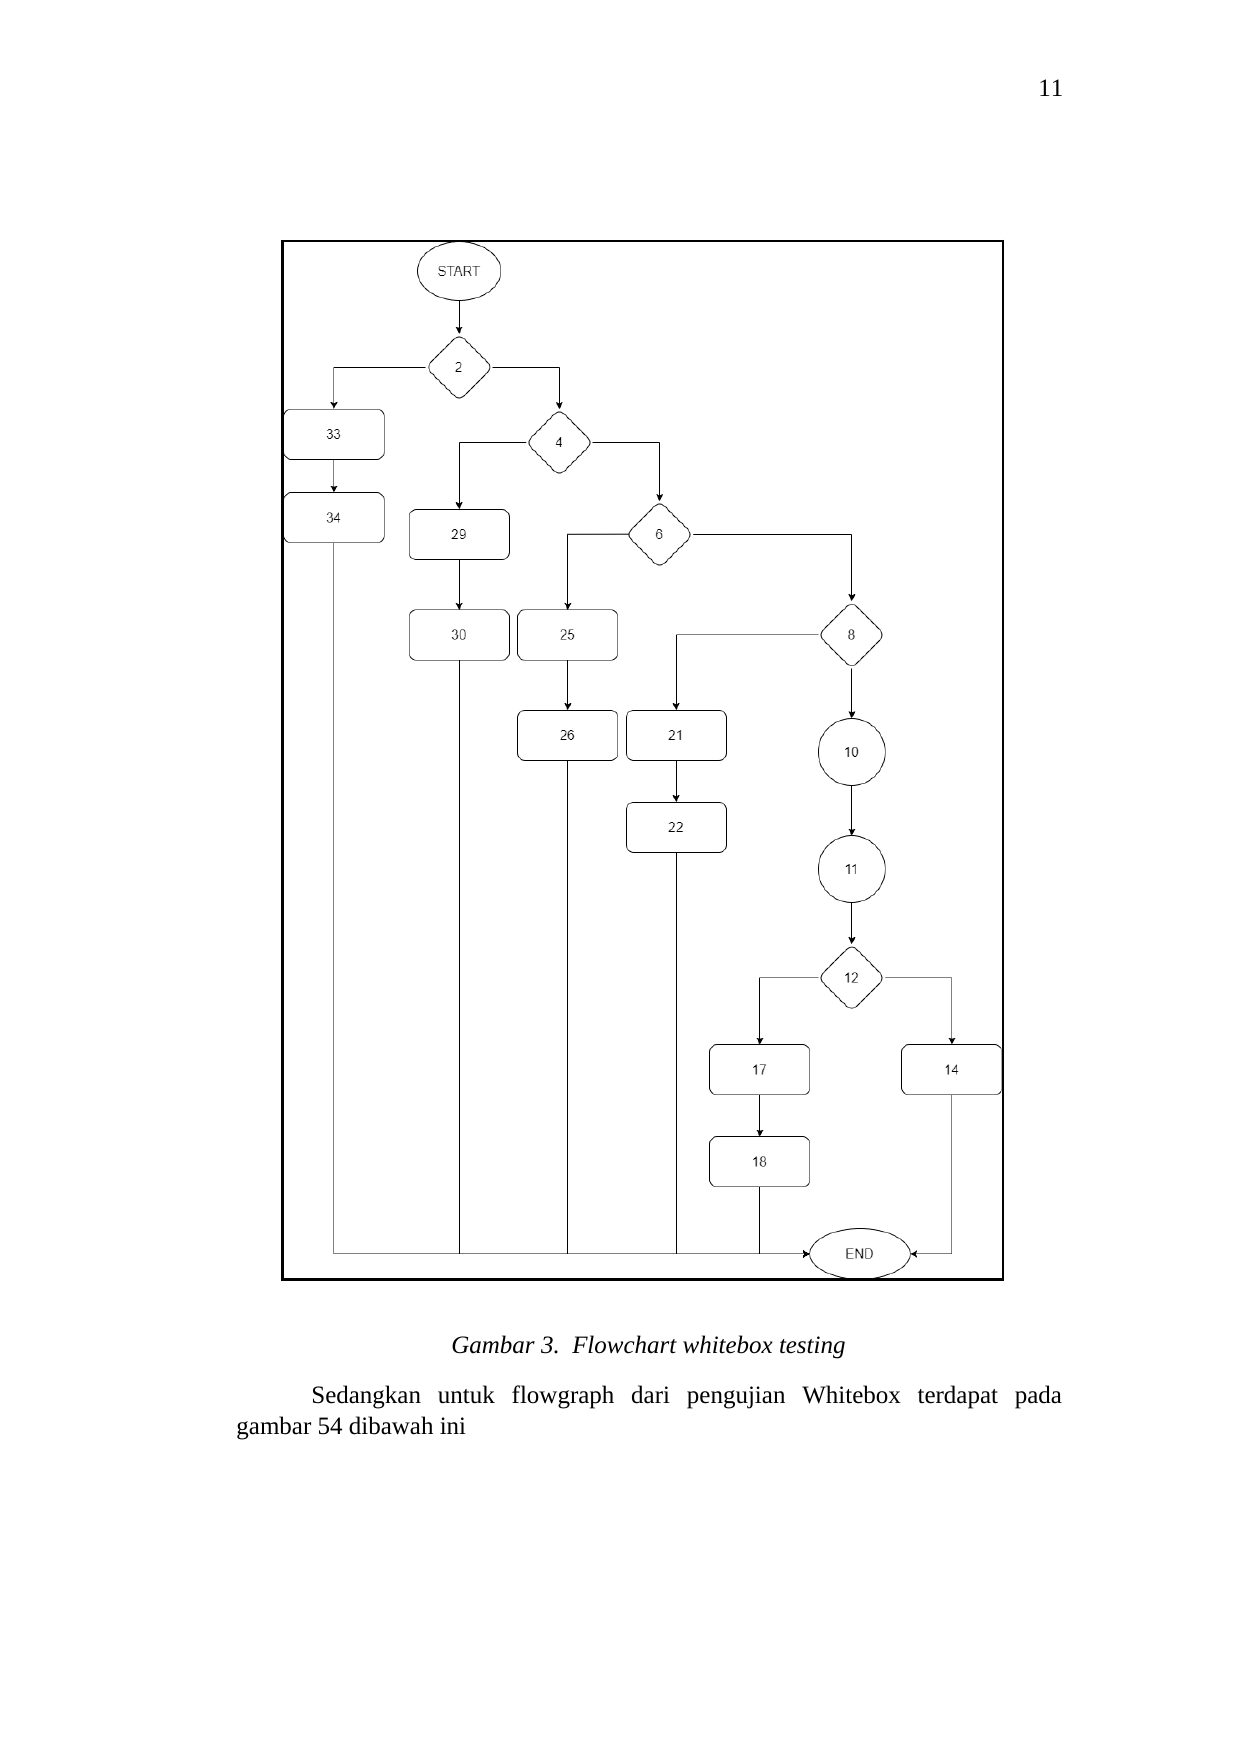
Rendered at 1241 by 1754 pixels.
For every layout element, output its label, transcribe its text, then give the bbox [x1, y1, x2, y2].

subtitle Sedangkan untuk flowgraph dari pengujian Whitebox terdapat pada gambar 54 dibawah ini [236, 1380, 1063, 1440]
picture [284, 242, 1002, 1278]
